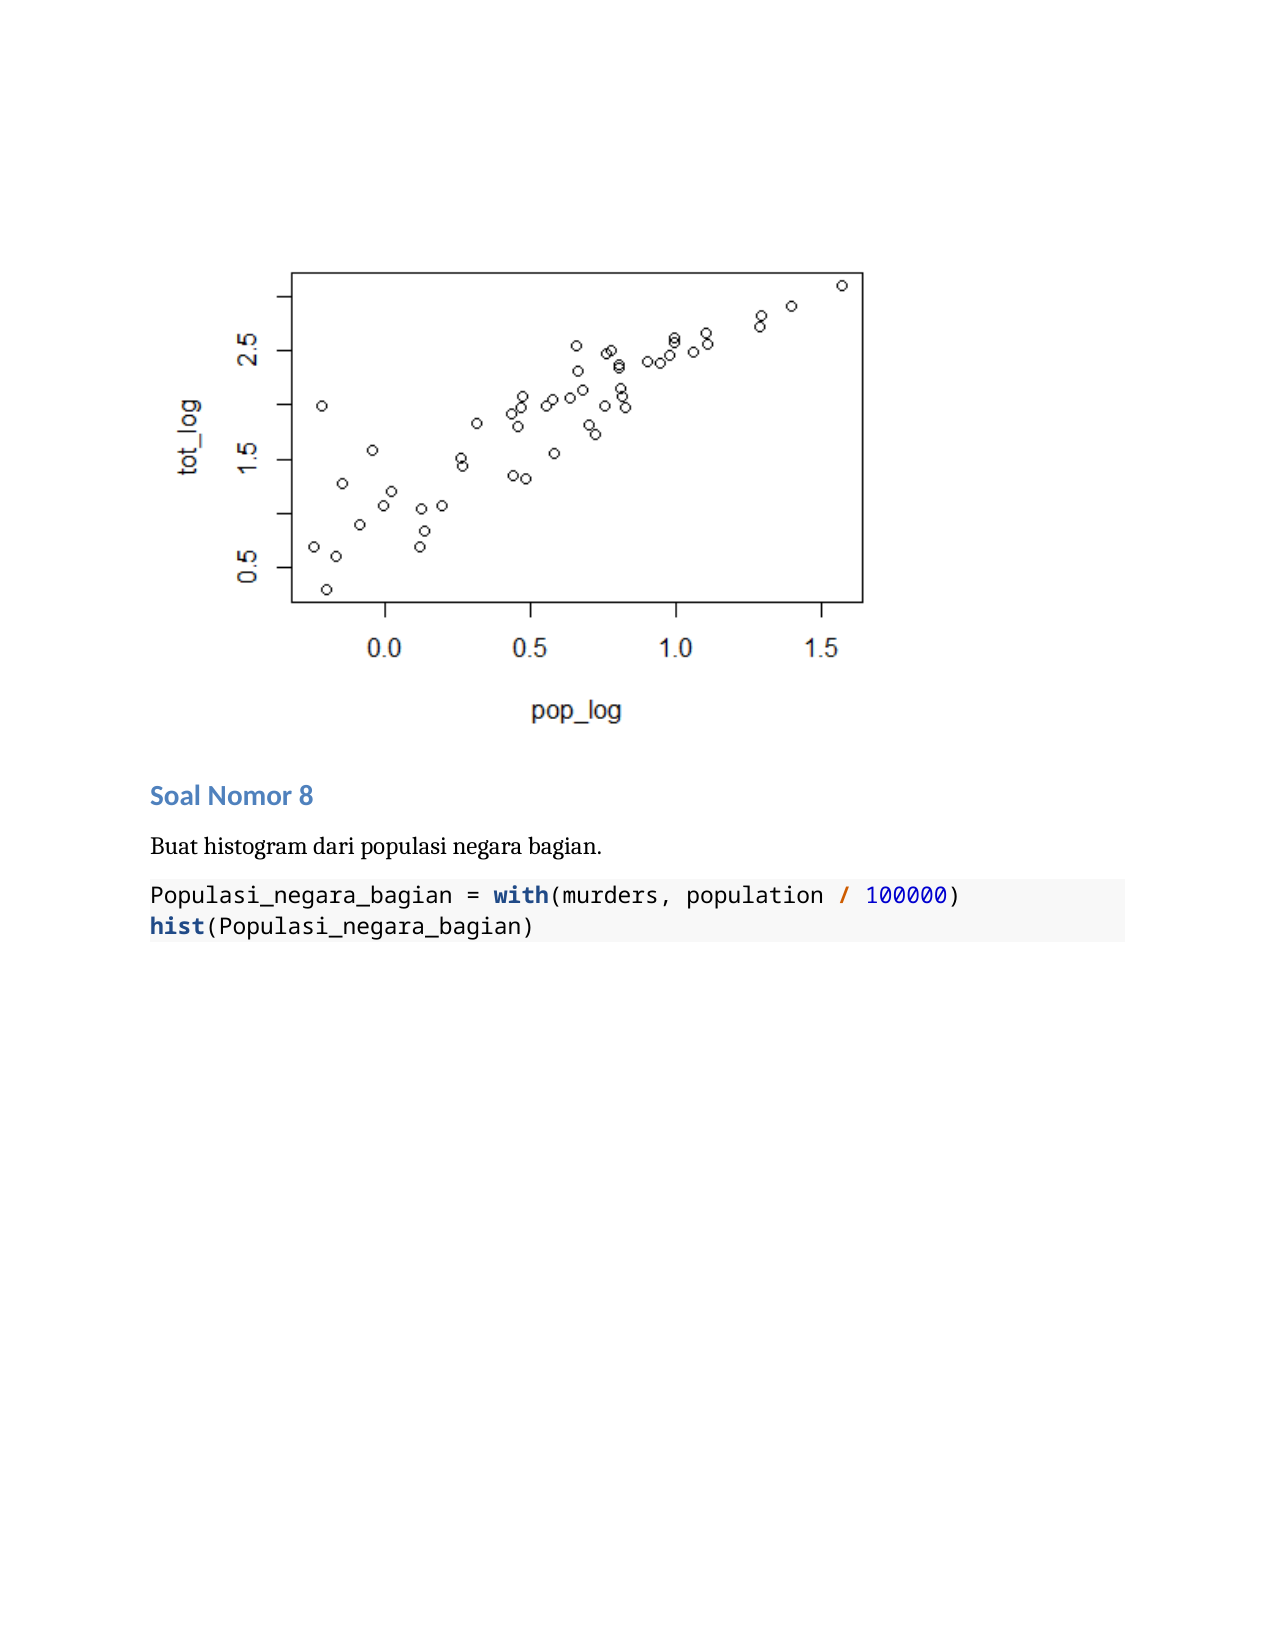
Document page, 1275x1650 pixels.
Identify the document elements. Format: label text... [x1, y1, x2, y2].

text Populasi_negara_bagian = with(murders, population / 100000) hist(Populasi_negara_bagian) [535, 879, 1125, 942]
subtitle Soal Nomor 8 [150, 777, 1125, 813]
picture [168, 150, 927, 757]
text Buat histogram dari populasi negara bagian. [150, 832, 1125, 860]
